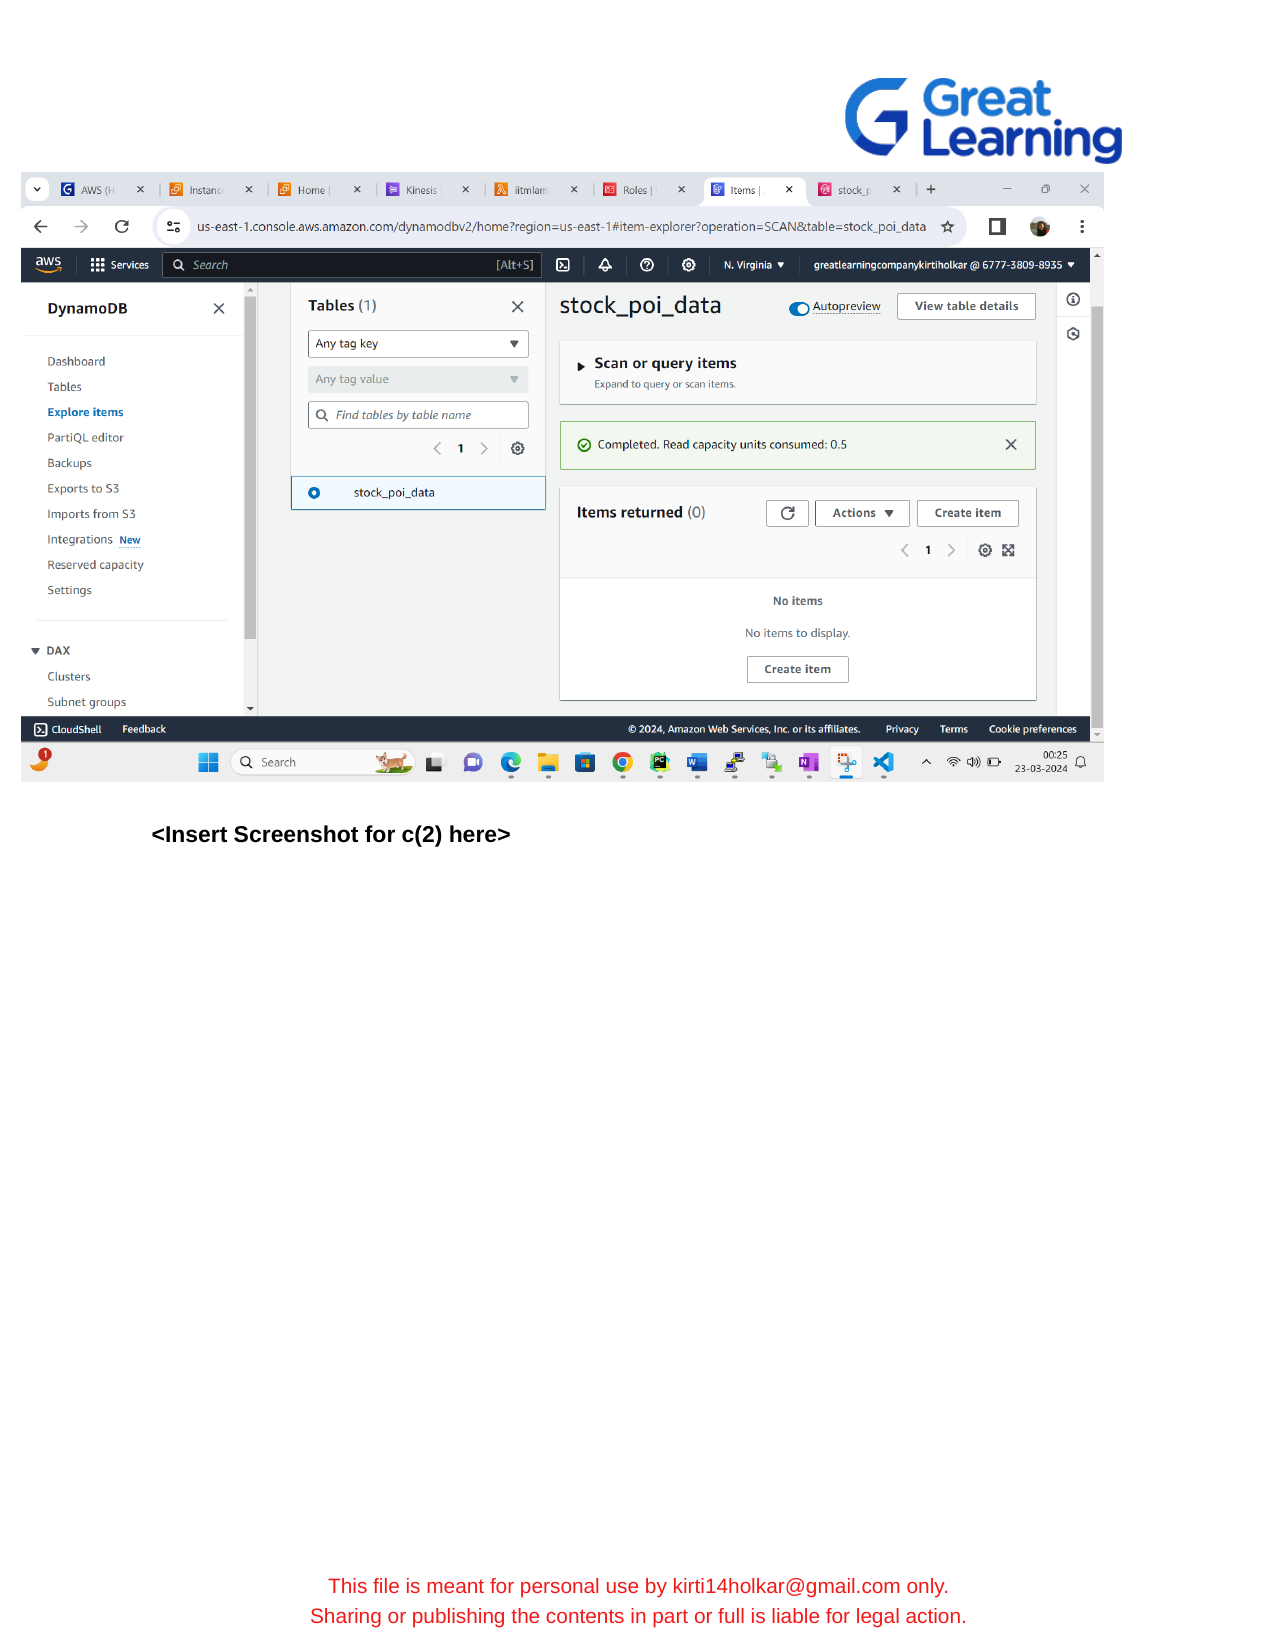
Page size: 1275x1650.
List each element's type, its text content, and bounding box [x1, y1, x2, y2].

picture [21, 172, 1104, 782]
picture [845, 78, 1122, 164]
text <Insert Screenshot for c(2) here> [21, 821, 510, 847]
